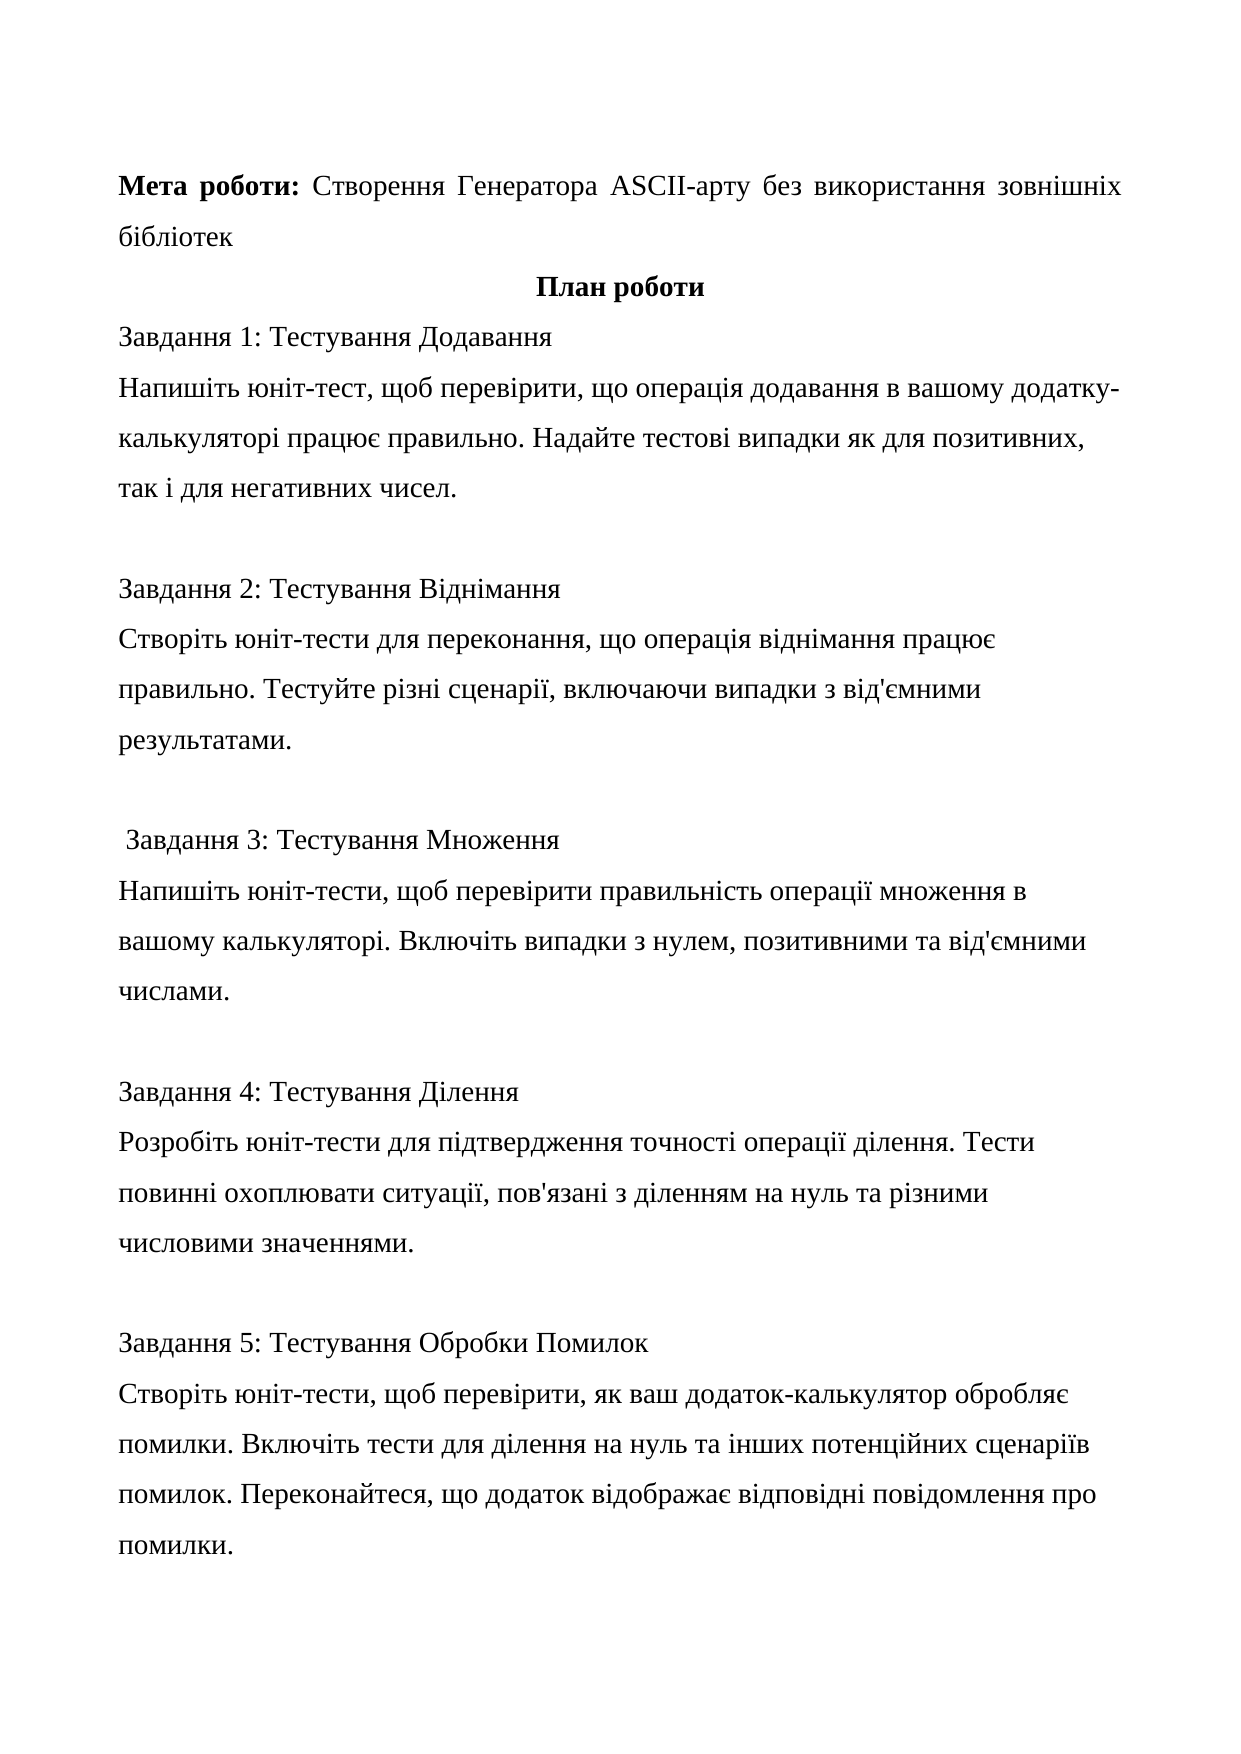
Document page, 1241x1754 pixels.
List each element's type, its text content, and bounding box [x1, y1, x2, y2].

text Розробіть юніт-тести для підтвердження точності операції ділення. Тести повинні охоплювати ситуації, пов'язані з діленням на нуль та різними числовими значеннями. [118, 1124, 1122, 1258]
text Завдання 2: Тестування Віднімання [118, 571, 1122, 604]
text Напишіть юніт-тест, щоб перевірити, що операція додавання в вашому додатку-калькуляторі працює правильно. Надайте тестові випадки як для позитивних, так і для негативних чисел. [118, 370, 1122, 504]
text Створіть юніт-тести для переконання, що операція віднімання працює правильно. Тестуйте різні сценарії, включаючи випадки з від'ємними результатами. [118, 621, 1122, 755]
text Завдання 3: Тестування Множення [118, 822, 1122, 856]
text Напишіть юніт-тести, щоб перевірити правильність операції множення в вашому калькуляторі. Включіть випадки з нулем, позитивними та від'ємними числами. [118, 873, 1122, 1007]
text Мета роботи: Створення Генератора ASCII-арту без використання зовнішніх бібліотек [118, 168, 1122, 252]
text Завдання 1: Тестування Додавання [118, 319, 1122, 353]
text Завдання 4: Тестування Ділення [118, 1074, 1122, 1108]
text Завдання 5: Тестування Обробки Помилок [118, 1326, 1122, 1359]
text Створіть юніт-тести, щоб перевірити, як ваш додаток-калькулятор обробляє помилки. Включіть тести для ділення на нуль та інших потенційних сценаріїв помилок. Переконайтеся, що додаток відображає відповідні повідомлення про помилки. [118, 1376, 1122, 1560]
text План роботи [118, 269, 1122, 303]
